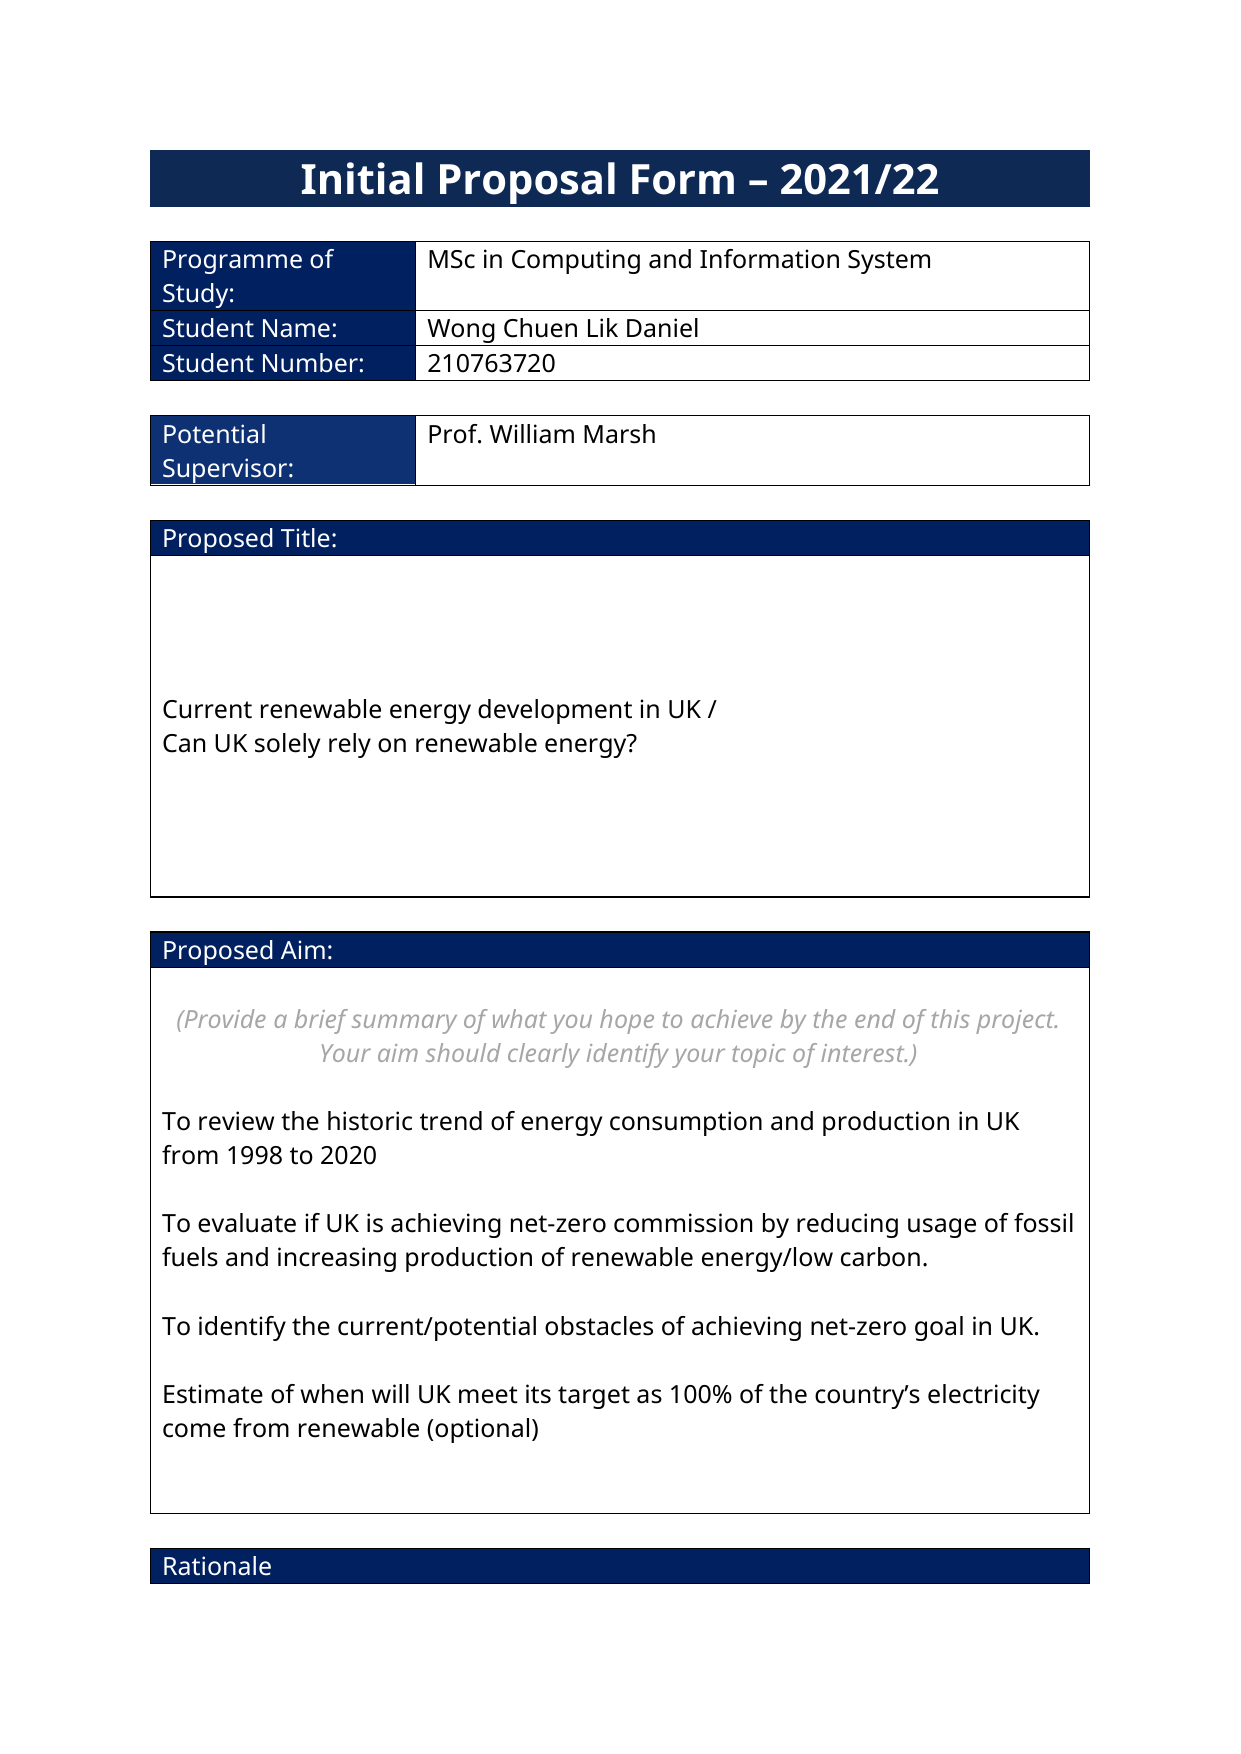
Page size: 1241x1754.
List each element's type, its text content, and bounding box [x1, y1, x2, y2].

table_header MSc in Computing and Information System [416, 242, 1089, 310]
table_header Proposed Title: [151, 521, 1089, 555]
table_cell Student Number: [151, 346, 415, 380]
table_cell 210763720 [416, 346, 1089, 380]
table_cell Wong Chuen Lik Daniel [416, 311, 1089, 345]
text Initial Proposal Form – 2021/22 [150, 150, 1090, 207]
table_header Programme of Study: [151, 242, 415, 310]
table_cell (Provide a brief summary of what you hope to achieve by the end of this project. Your aim should clearly identify your topic of interest.) To review the historic trend of energy consumption and production in UK from 1998 to 2020 To evaluate if UK is achieving net-zero commission by reducing usage of fossil fuels and increasing production of renewable energy/low carbon. To identify the current/potential obstacles of achieving net-zero goal in UK. Estimate of when will UK meet its target as 100% of the country’s electricity come from renewable (optional) [151, 968, 1089, 1513]
table_header Prof. William Marsh [416, 416, 1089, 484]
table_header Proposed Aim: [151, 933, 1089, 967]
table_header Rationale [151, 1549, 1089, 1583]
table_cell Current renewable energy development in UK / Can UK solely rely on renewable energy? [151, 556, 1089, 896]
table_header Potential Supervisor: [151, 416, 415, 484]
table_cell Student Name: [151, 311, 415, 345]
